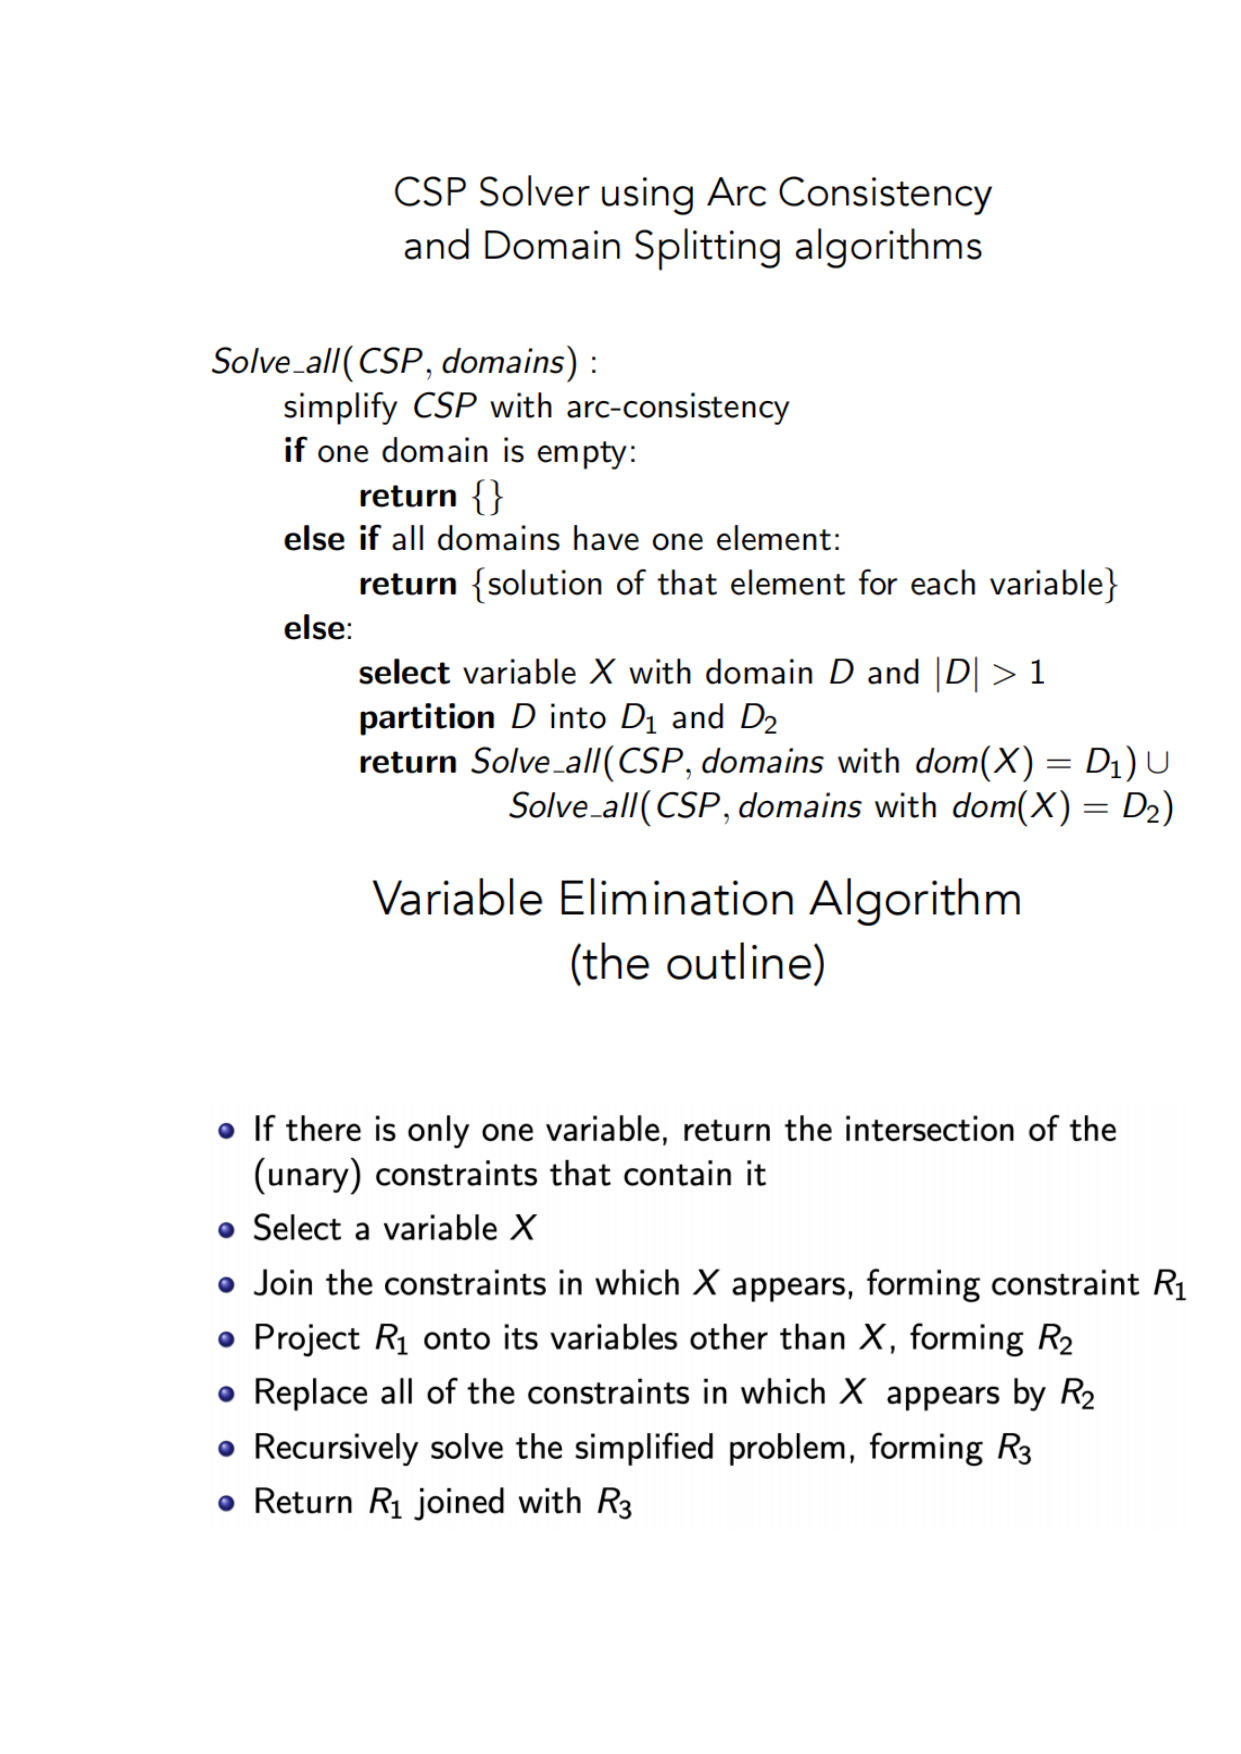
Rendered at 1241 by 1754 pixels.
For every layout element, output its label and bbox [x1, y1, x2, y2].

picture [187, 858, 1201, 1565]
picture [187, 150, 1184, 839]
